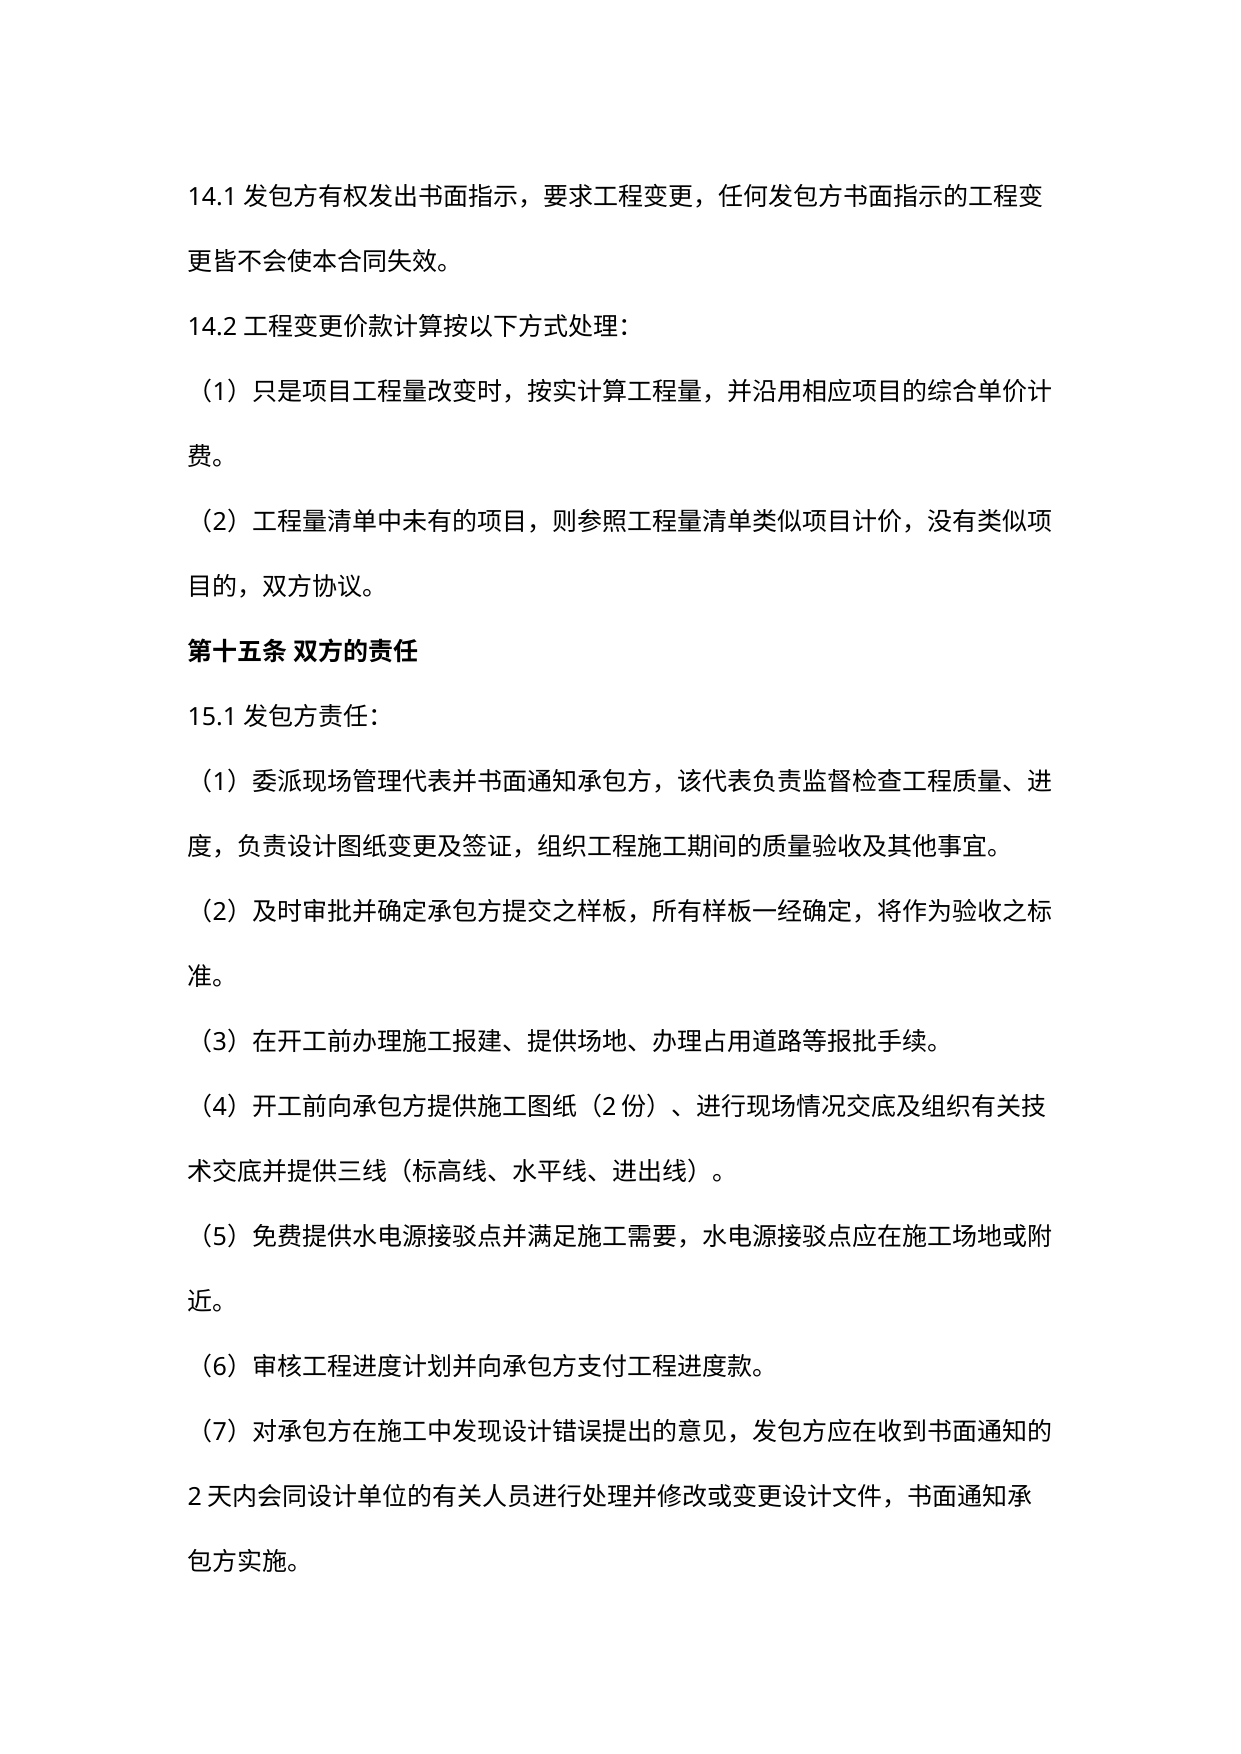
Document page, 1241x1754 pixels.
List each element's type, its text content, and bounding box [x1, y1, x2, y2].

text （1）只是项目工程量改变时，按实计算工程量，并沿用相应项目的综合单价计费。 [187, 357, 1053, 487]
text （2）工程量清单中未有的项目，则参照工程量清单类似项目计价，没有类似项目的，双方协议。 [187, 487, 1053, 617]
text （3）在开工前办理施工报建、提供场地、办理占用道路等报批手续。 [187, 1007, 1053, 1072]
subtitle 第十五条 双方的责任 [187, 617, 1053, 682]
text （1）委派现场管理代表并书面通知承包方，该代表负责监督检查工程质量、进度，负责设计图纸变更及签证，组织工程施工期间的质量验收及其他事宜。 [187, 747, 1053, 877]
text （2）及时审批并确定承包方提交之样板，所有样板一经确定，将作为验收之标准。 [187, 877, 1053, 1007]
text 15.1 发包方责任： [187, 682, 1053, 747]
text （7）对承包方在施工中发现设计错误提出的意见，发包方应在收到书面通知的2天内会同设计单位的有关人员进行处理并修改或变更设计文件，书面通知承包方实施。 [187, 1397, 1053, 1592]
text 14.1 发包方有权发出书面指示，要求工程变更，任何发包方书面指示的工程变更皆不会使本合同失效。 [187, 162, 1053, 292]
text （4）开工前向承包方提供施工图纸（2份）、进行现场情况交底及组织有关技术交底并提供三线（标高线、水平线、进出线）。 [187, 1072, 1053, 1202]
text （6）审核工程进度计划并向承包方支付工程进度款。 [187, 1332, 1053, 1397]
text 14.2 工程变更价款计算按以下方式处理： [187, 292, 1053, 357]
text （5）免费提供水电源接驳点并满足施工需要，水电源接驳点应在施工场地或附近。 [187, 1202, 1053, 1332]
